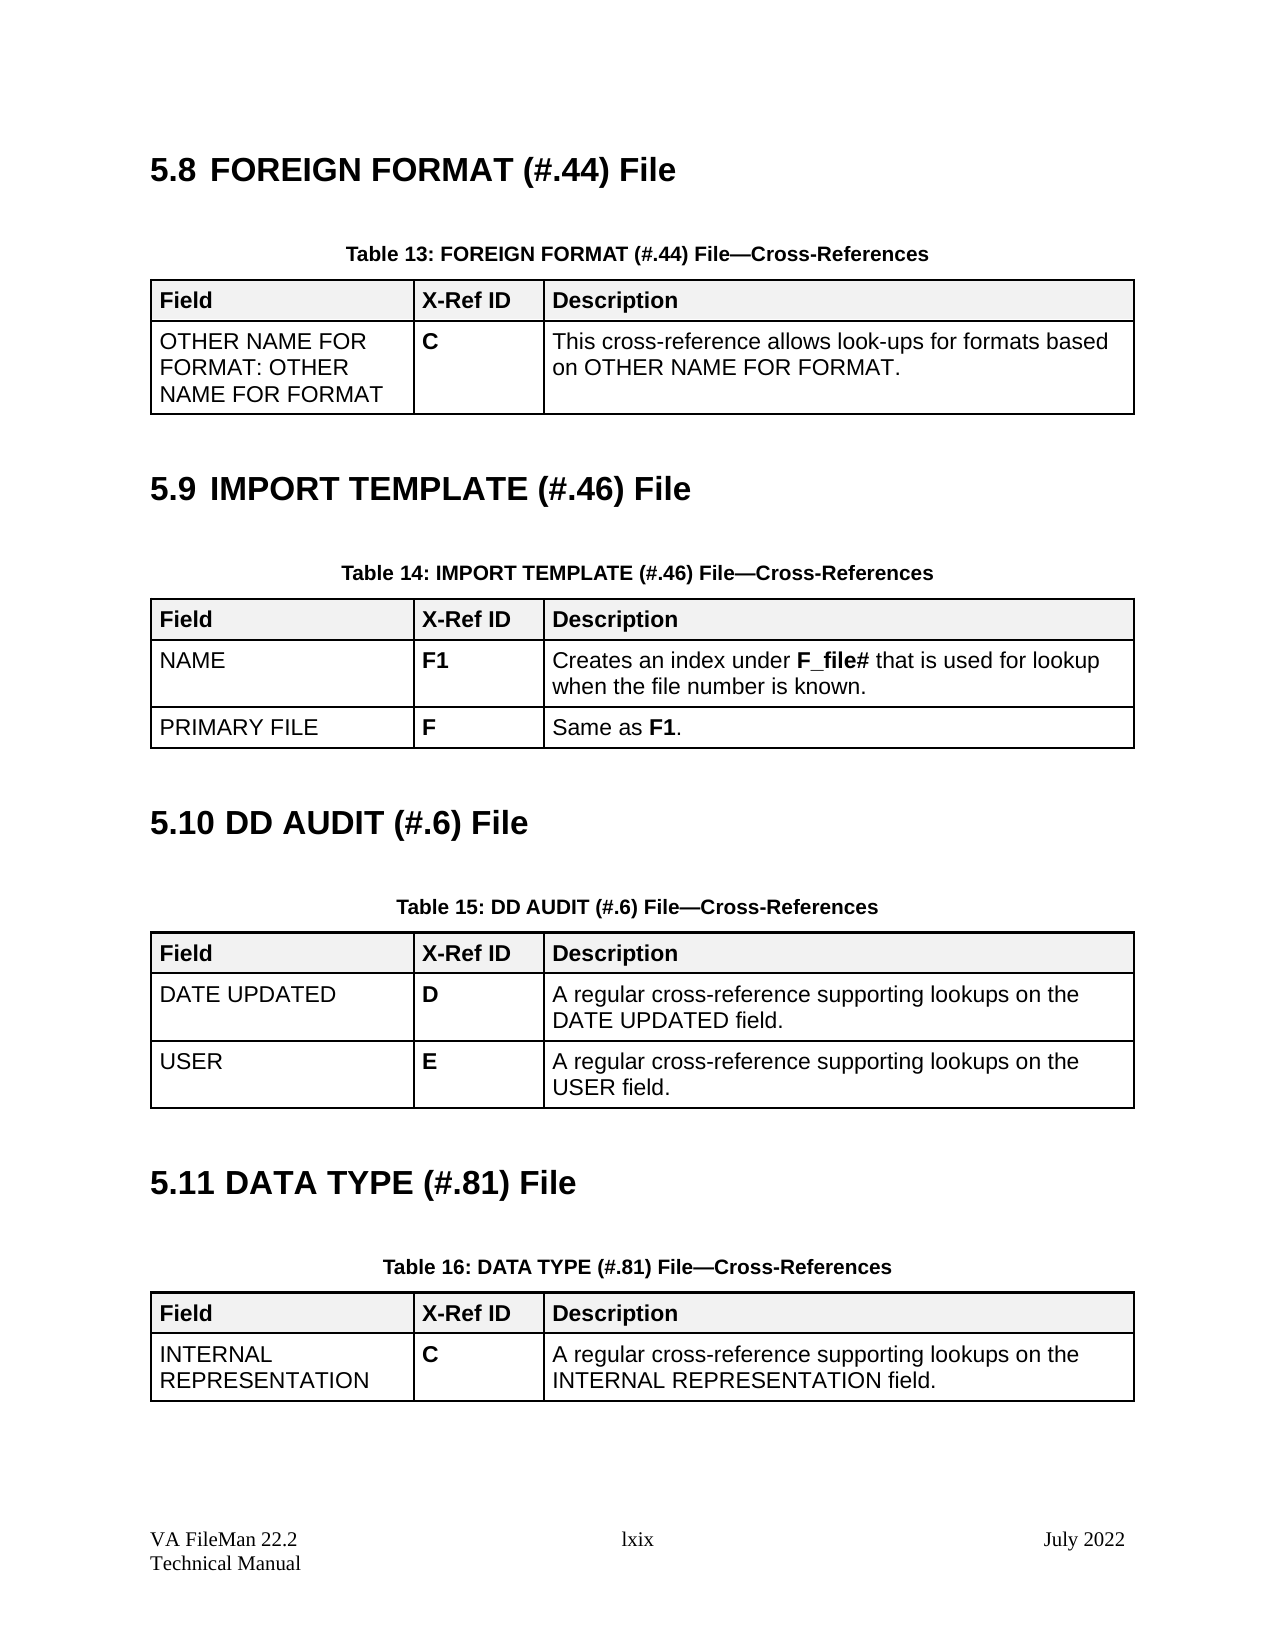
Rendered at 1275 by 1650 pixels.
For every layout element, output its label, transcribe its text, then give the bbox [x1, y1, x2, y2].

text Table 16: DATA TYPE (#.81) File—Cross-References [150, 1255, 1125, 1279]
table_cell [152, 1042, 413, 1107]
subtitle DD AUDIT (#.6) File [150, 803, 1125, 841]
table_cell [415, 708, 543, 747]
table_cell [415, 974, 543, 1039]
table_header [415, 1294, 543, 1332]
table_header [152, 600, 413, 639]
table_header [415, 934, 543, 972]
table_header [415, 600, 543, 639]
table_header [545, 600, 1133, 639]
subtitle IMPORT TEMPLATE (#.46) File [150, 469, 1125, 507]
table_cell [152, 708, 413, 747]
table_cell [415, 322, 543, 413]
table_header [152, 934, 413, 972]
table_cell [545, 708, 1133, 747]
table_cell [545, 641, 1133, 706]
subtitle DATA TYPE (#.81) File [150, 1163, 1125, 1201]
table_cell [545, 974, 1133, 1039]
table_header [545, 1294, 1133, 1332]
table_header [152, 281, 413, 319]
text Table 15: DD AUDIT (#.6) File—Cross-References [150, 895, 1125, 919]
text Table 14: IMPORT TEMPLATE (#.46) File—Cross-References [150, 561, 1125, 585]
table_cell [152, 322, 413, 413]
text Table 13: FOREIGN FORMAT (#.44) File—Cross-References [150, 242, 1125, 266]
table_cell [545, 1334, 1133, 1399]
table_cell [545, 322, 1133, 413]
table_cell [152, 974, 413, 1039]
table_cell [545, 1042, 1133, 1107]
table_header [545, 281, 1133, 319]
subtitle FOREIGN FORMAT (#.44) File [150, 150, 1125, 188]
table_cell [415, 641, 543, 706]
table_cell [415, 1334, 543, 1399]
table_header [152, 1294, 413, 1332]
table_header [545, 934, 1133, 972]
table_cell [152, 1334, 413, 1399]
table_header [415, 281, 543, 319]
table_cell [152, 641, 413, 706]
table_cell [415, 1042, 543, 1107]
